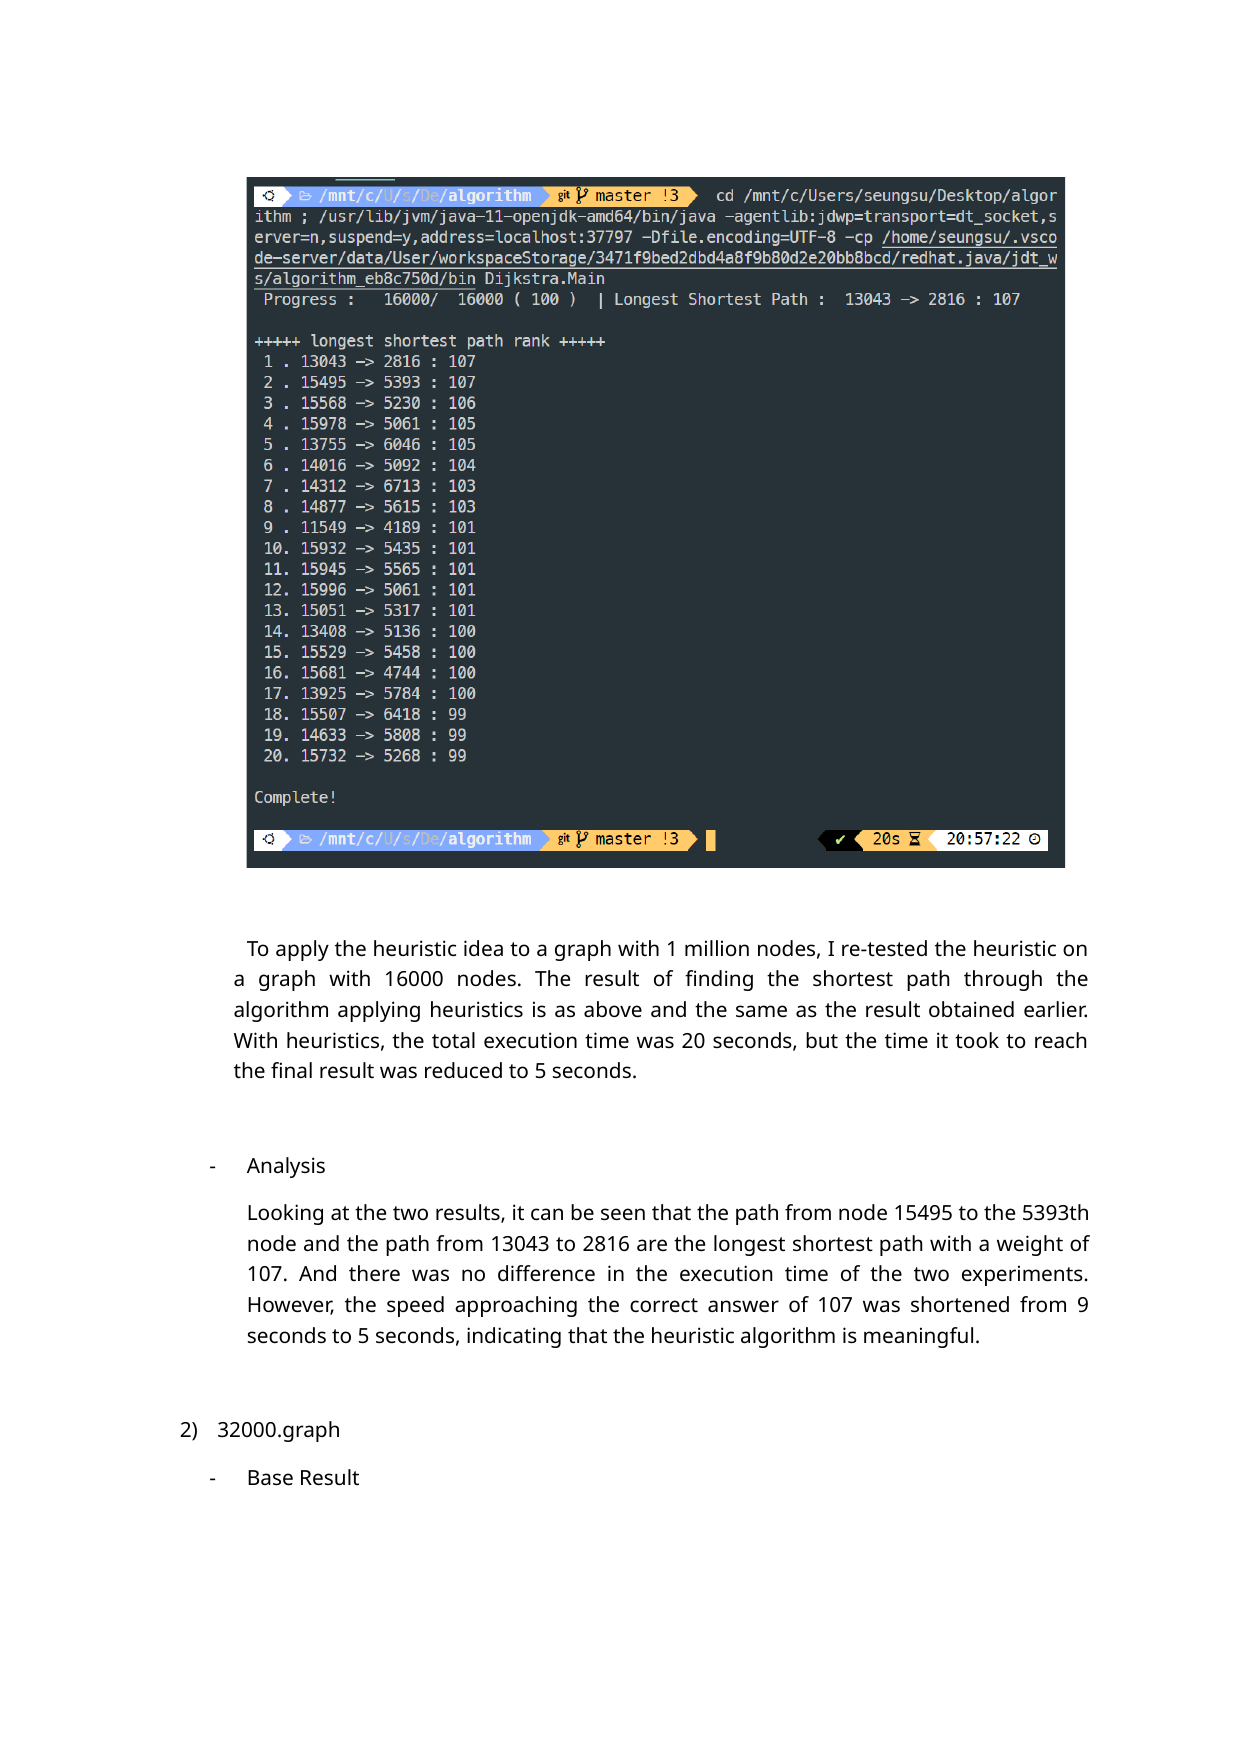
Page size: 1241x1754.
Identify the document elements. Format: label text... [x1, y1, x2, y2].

list 32000.graph [179, 1415, 1090, 1444]
picture [246, 177, 1066, 868]
list Looking at the two results, it can be seen that the path from node 15495 to the 5393th node and the path from 13043 to 2816 are the longest shortest path with a weight of 107. And there was no difference in the execution time of the two experiments. However, the speed approaching the correct answer of 107 was shortened from 9 seconds to 5 seconds, indicating that the heuristic algorithm is meaningful. [247, 1198, 1090, 1349]
list Base Result [209, 1463, 1090, 1491]
list To apply the heuristic idea to a graph with 1 million nodes, I re-tested the heuristic on a graph with 16000 nodes. The result of finding the shortest path through the algorithm applying heuristics is as above and the same as the result obtained earlier. With heuristics, the total execution time was 20 seconds, but the time it took to reach the final result was reduced to 5 seconds. [233, 934, 1090, 1085]
list Analysis [209, 1151, 1090, 1179]
